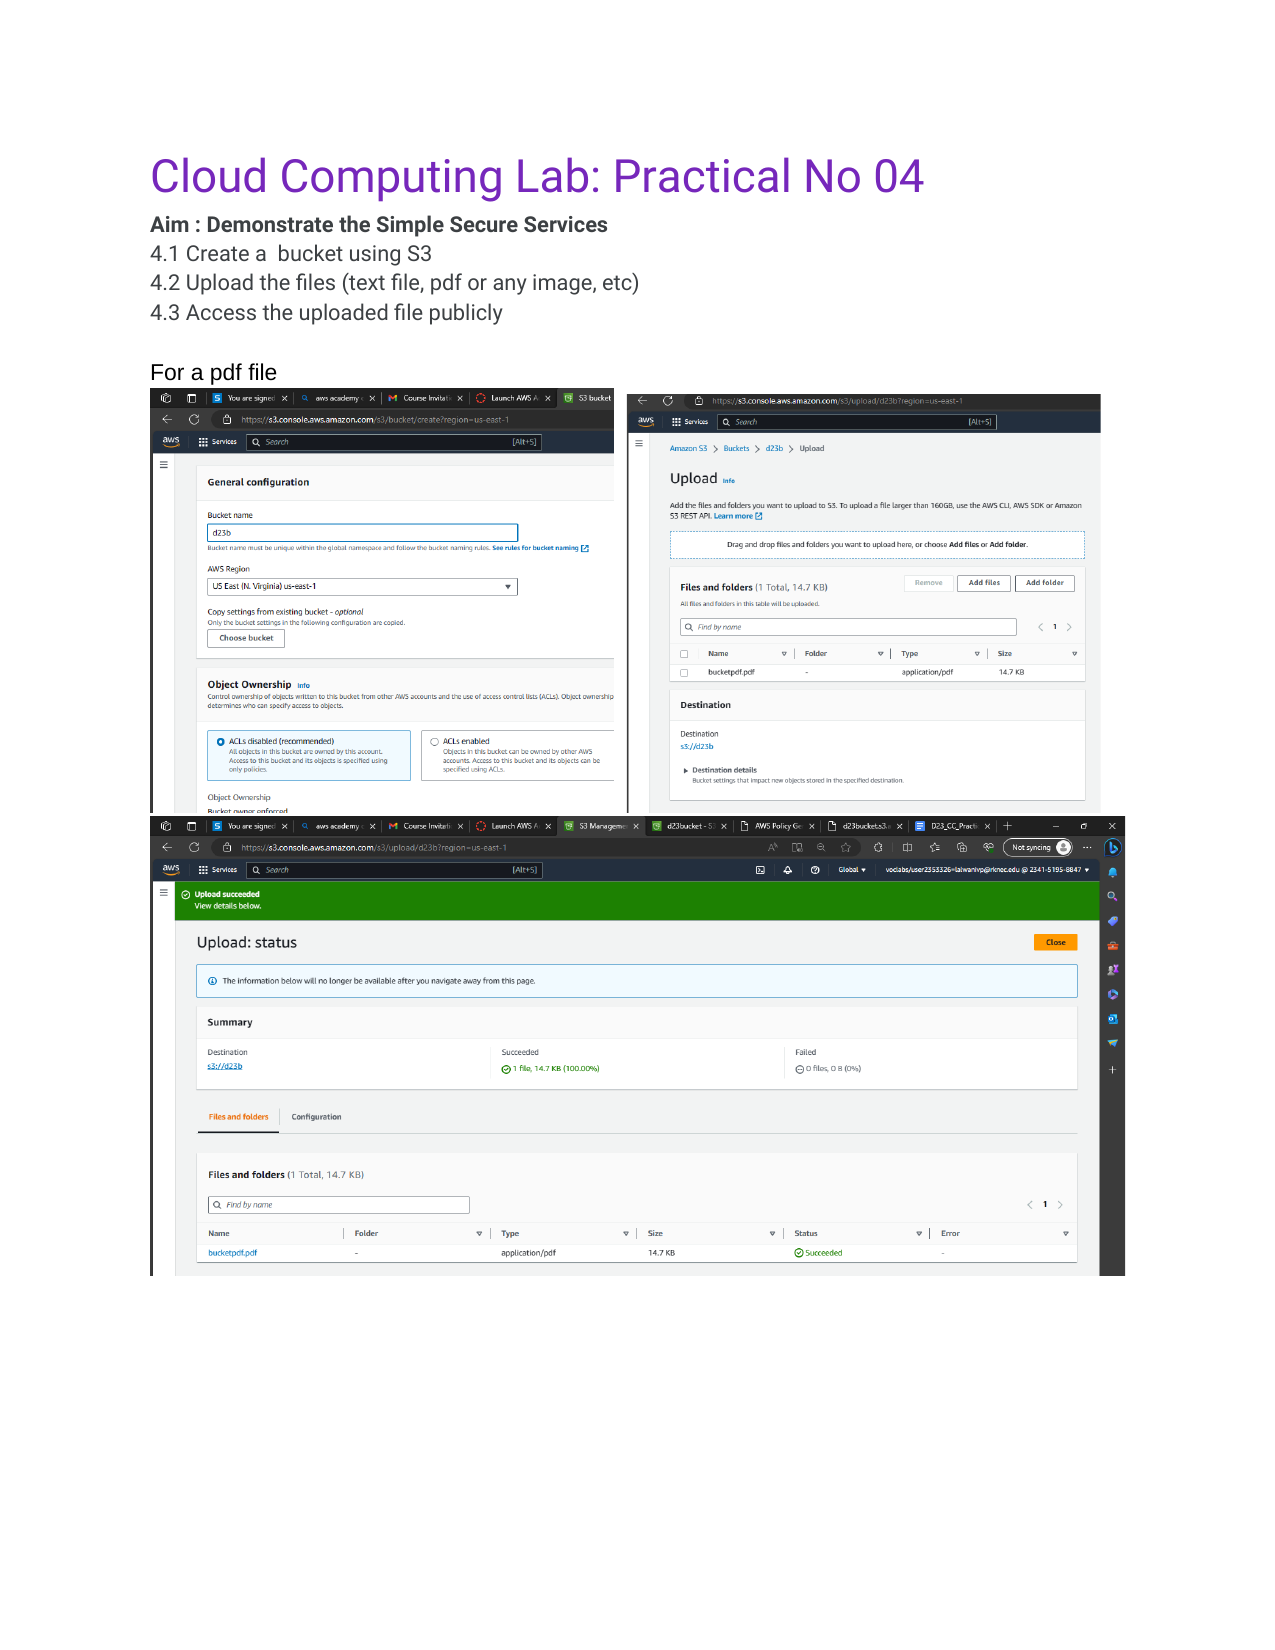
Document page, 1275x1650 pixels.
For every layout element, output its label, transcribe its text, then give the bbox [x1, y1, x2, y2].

picture [150, 388, 614, 813]
picture [150, 816, 1125, 1276]
text Aim : Demonstrate the Simple Secure Services [150, 212, 1125, 237]
text 4.3 Access the uploaded file publicly [150, 300, 1125, 326]
text 4.2 Upload the files (text file, pdf or any image, etc) [150, 271, 1125, 296]
picture [626, 394, 1101, 813]
text Cloud Computing Lab: Practical No 04 [150, 150, 1125, 204]
text For a pdf file [150, 359, 1125, 385]
text 4.1 Create a bucket using S3 [150, 241, 1125, 267]
